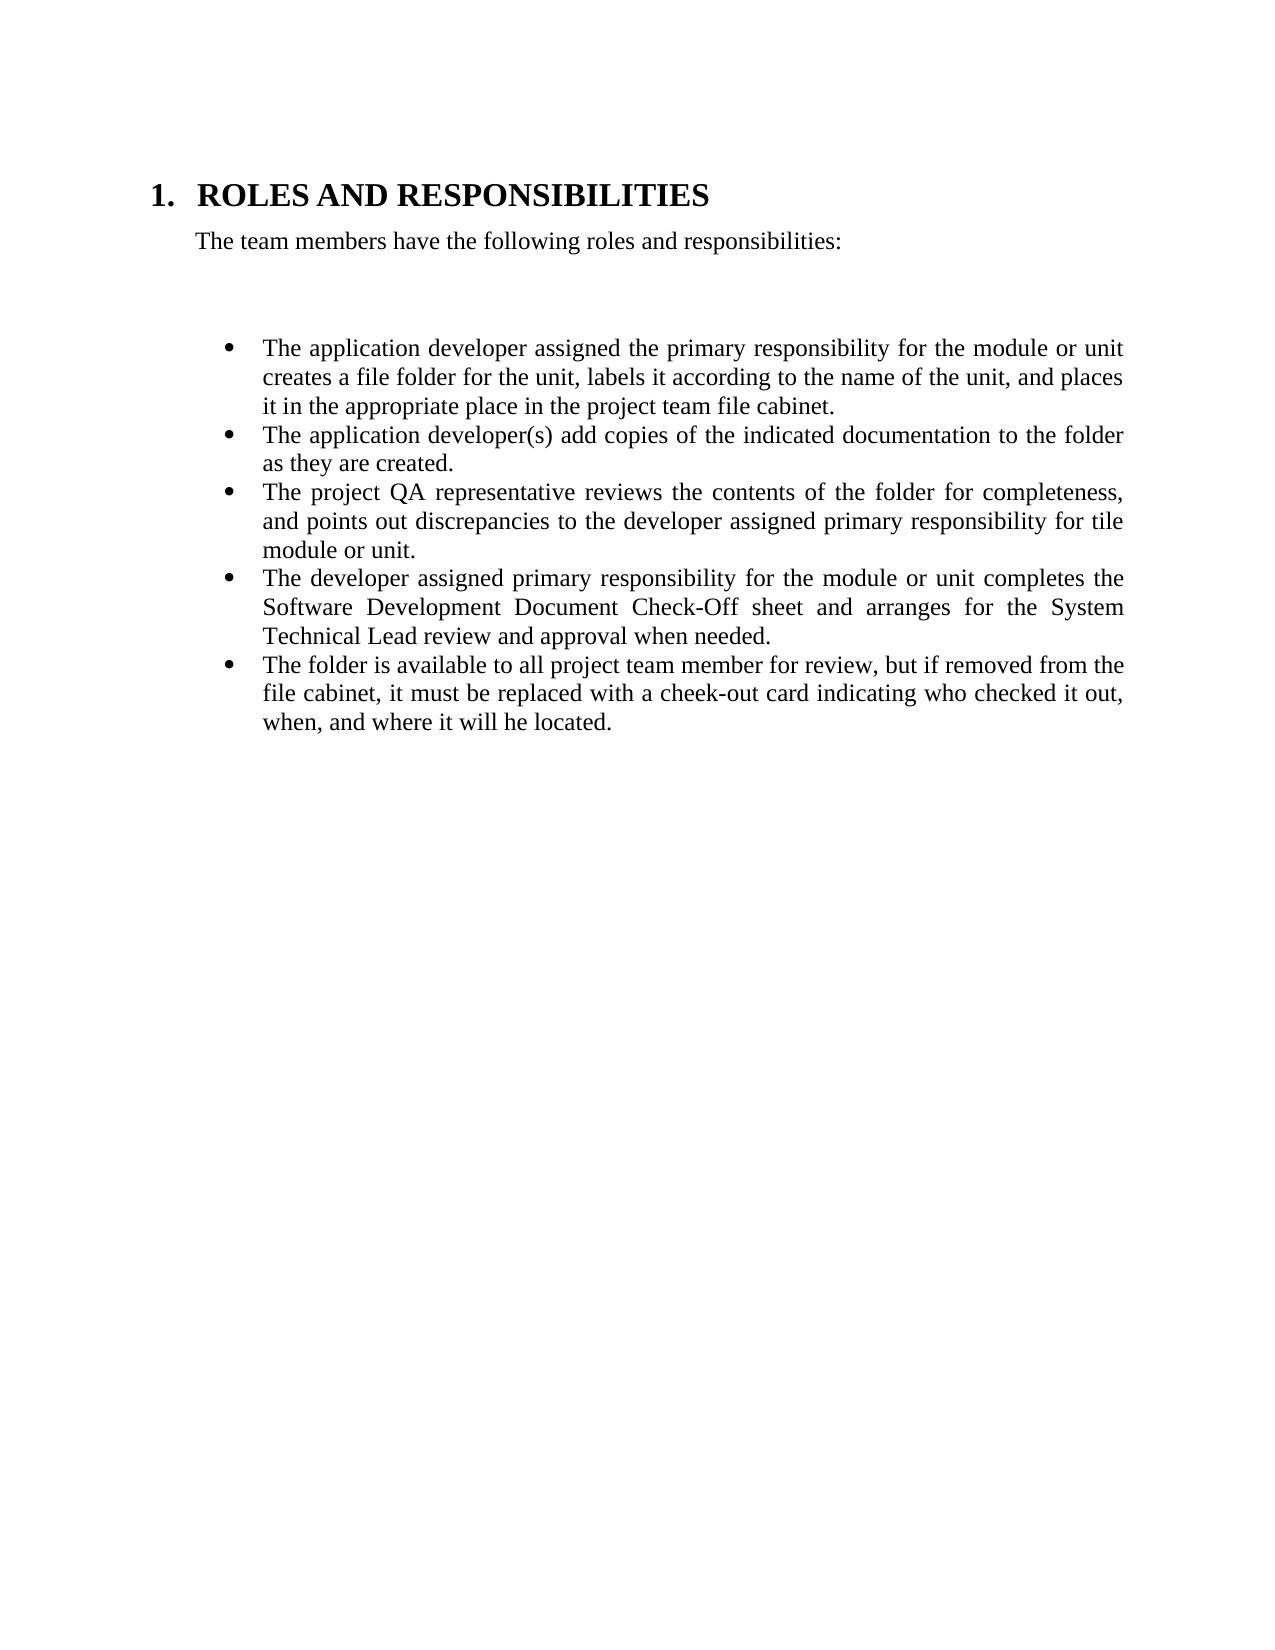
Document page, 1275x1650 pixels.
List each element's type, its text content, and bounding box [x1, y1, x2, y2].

list The folder is available to all project team member for review, but if removed from the file cabinet, it must be replaced with a cheek-out card indicating who checked it out, when, and where it will he located. [225, 650, 1125, 736]
list The application developer assigned the primary responsibility for the module or unit creates a file folder for the unit, labels it according to the name of the unit, and places it in the appropriate place in the project team file cabinet. [225, 333, 1125, 420]
list The project QA representative reviews the contents of the folder for completeness, and points out discrepancies to the developer assigned primary responsibility for tile module or unit. [225, 477, 1125, 563]
text The team members have the following roles and responsibilities: [195, 226, 1125, 254]
subtitle ROLES AND RESPONSIBILITIES [150, 175, 1125, 213]
list The application developer(s) add copies of the indicated documentation to the folder as they are created. [225, 420, 1125, 477]
list The developer assigned primary responsibility for the module or unit completes the Software Development Document Check-Off sheet and arranges for the System Technical Lead review and approval when needed. [225, 563, 1125, 650]
